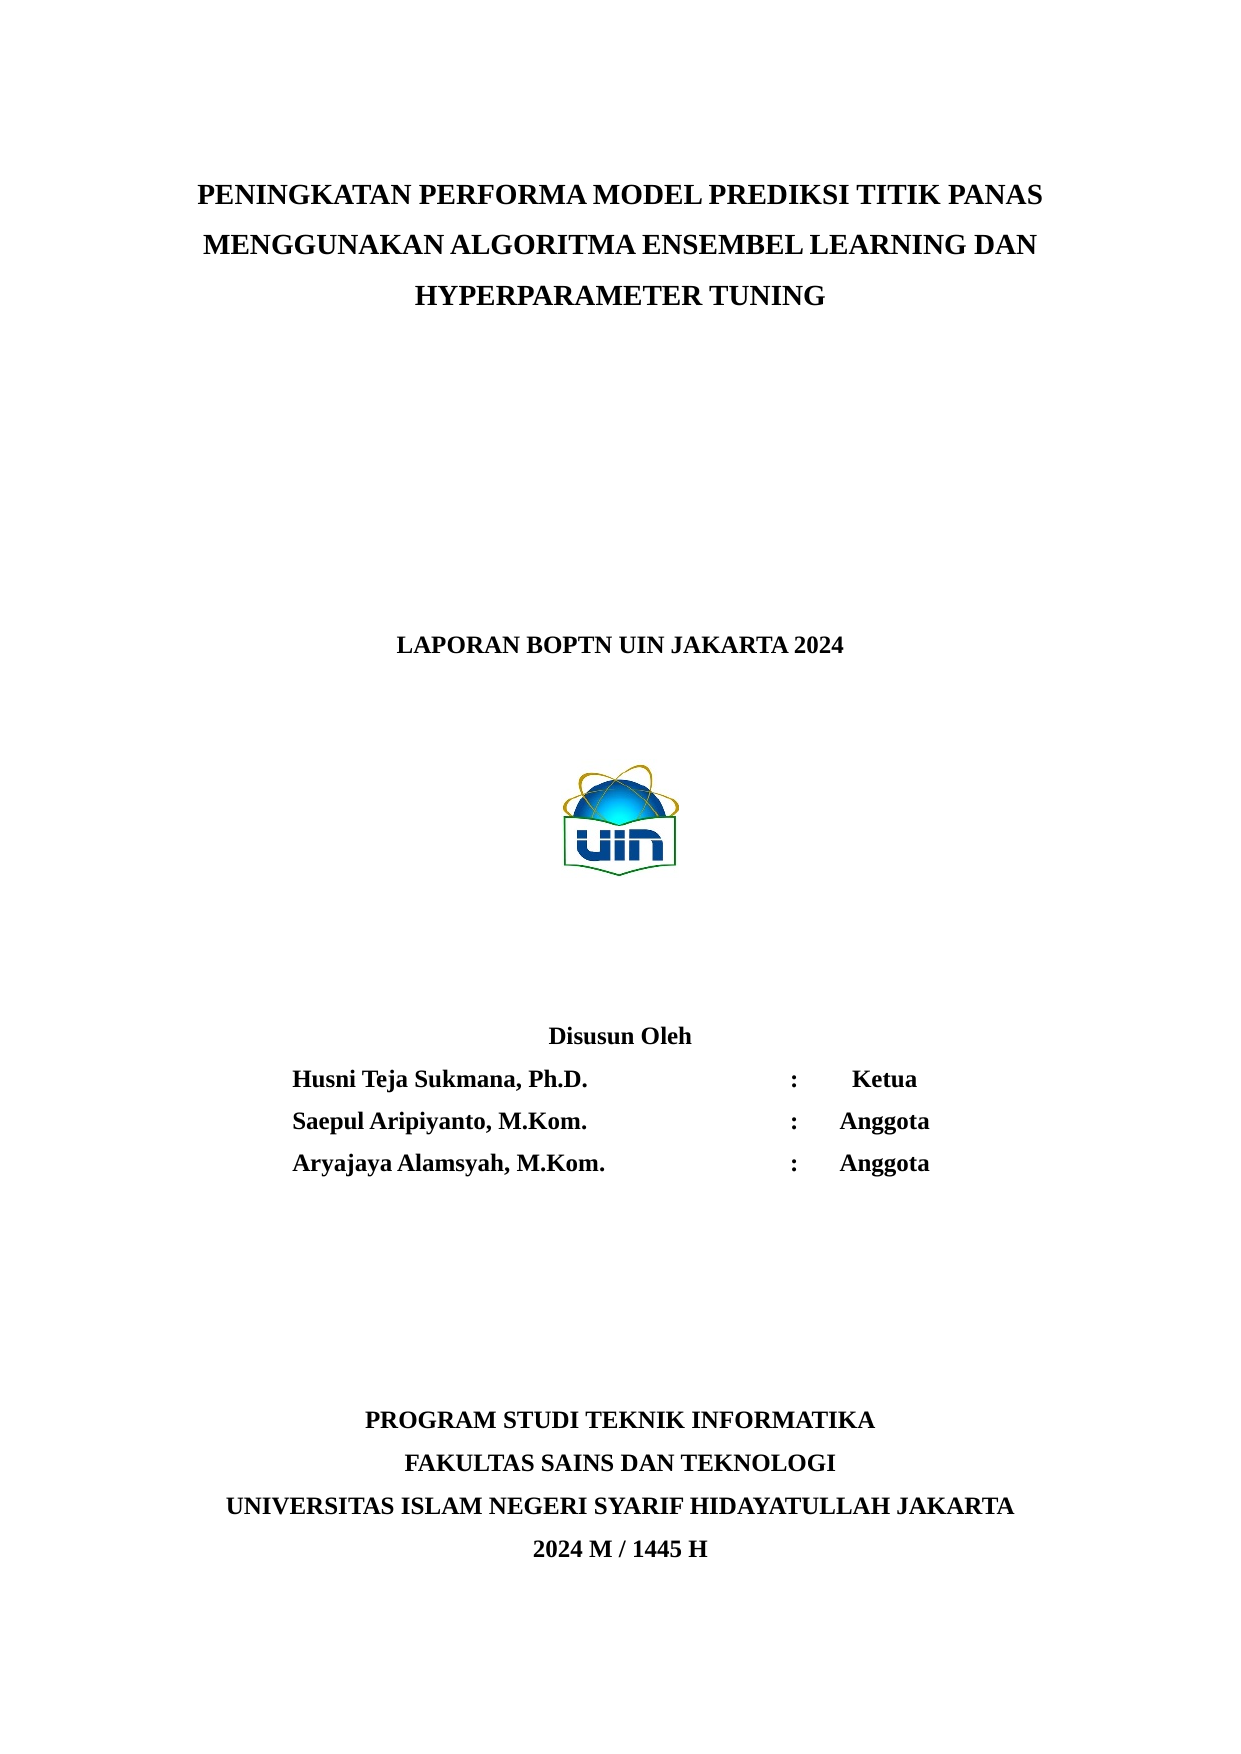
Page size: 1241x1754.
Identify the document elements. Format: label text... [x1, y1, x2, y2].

text 2024 M / 1445 H [177, 1534, 1063, 1563]
table_cell Saepul Aripiyanto, M.Kom. [281, 1106, 779, 1148]
table_cell Aryajaya Alamsyah, M.Kom. [281, 1148, 779, 1189]
text FAKULTAS SAINS DAN TEKNOLOGI [177, 1448, 1063, 1477]
table_cell : [779, 1148, 809, 1189]
table_cell : [779, 1106, 809, 1148]
text PENINGKATAN PERFORMA MODEL PREDIKSI TITIK PANAS MENGGUNAKAN ALGORITMA ENSEMBEL LEARNING DAN HYPERPARAMETER TUNING [177, 177, 1063, 311]
picture [561, 759, 680, 878]
text UNIVERSITAS ISLAM NEGERI SYARIF HIDAYATULLAH JAKARTA [177, 1491, 1063, 1520]
table_cell Anggota [809, 1106, 959, 1148]
table_header Husni Teja Sukmana, Ph.D. [281, 1064, 779, 1106]
table_cell Anggota [809, 1148, 959, 1189]
text Disusun Oleh [177, 1021, 1063, 1049]
table_header : [779, 1064, 809, 1106]
table_header Ketua [809, 1064, 959, 1106]
text LAPORAN BOPTN UIN JAKARTA 2024 [177, 630, 1063, 659]
text PROGRAM STUDI TEKNIK INFORMATIKA [177, 1405, 1063, 1434]
